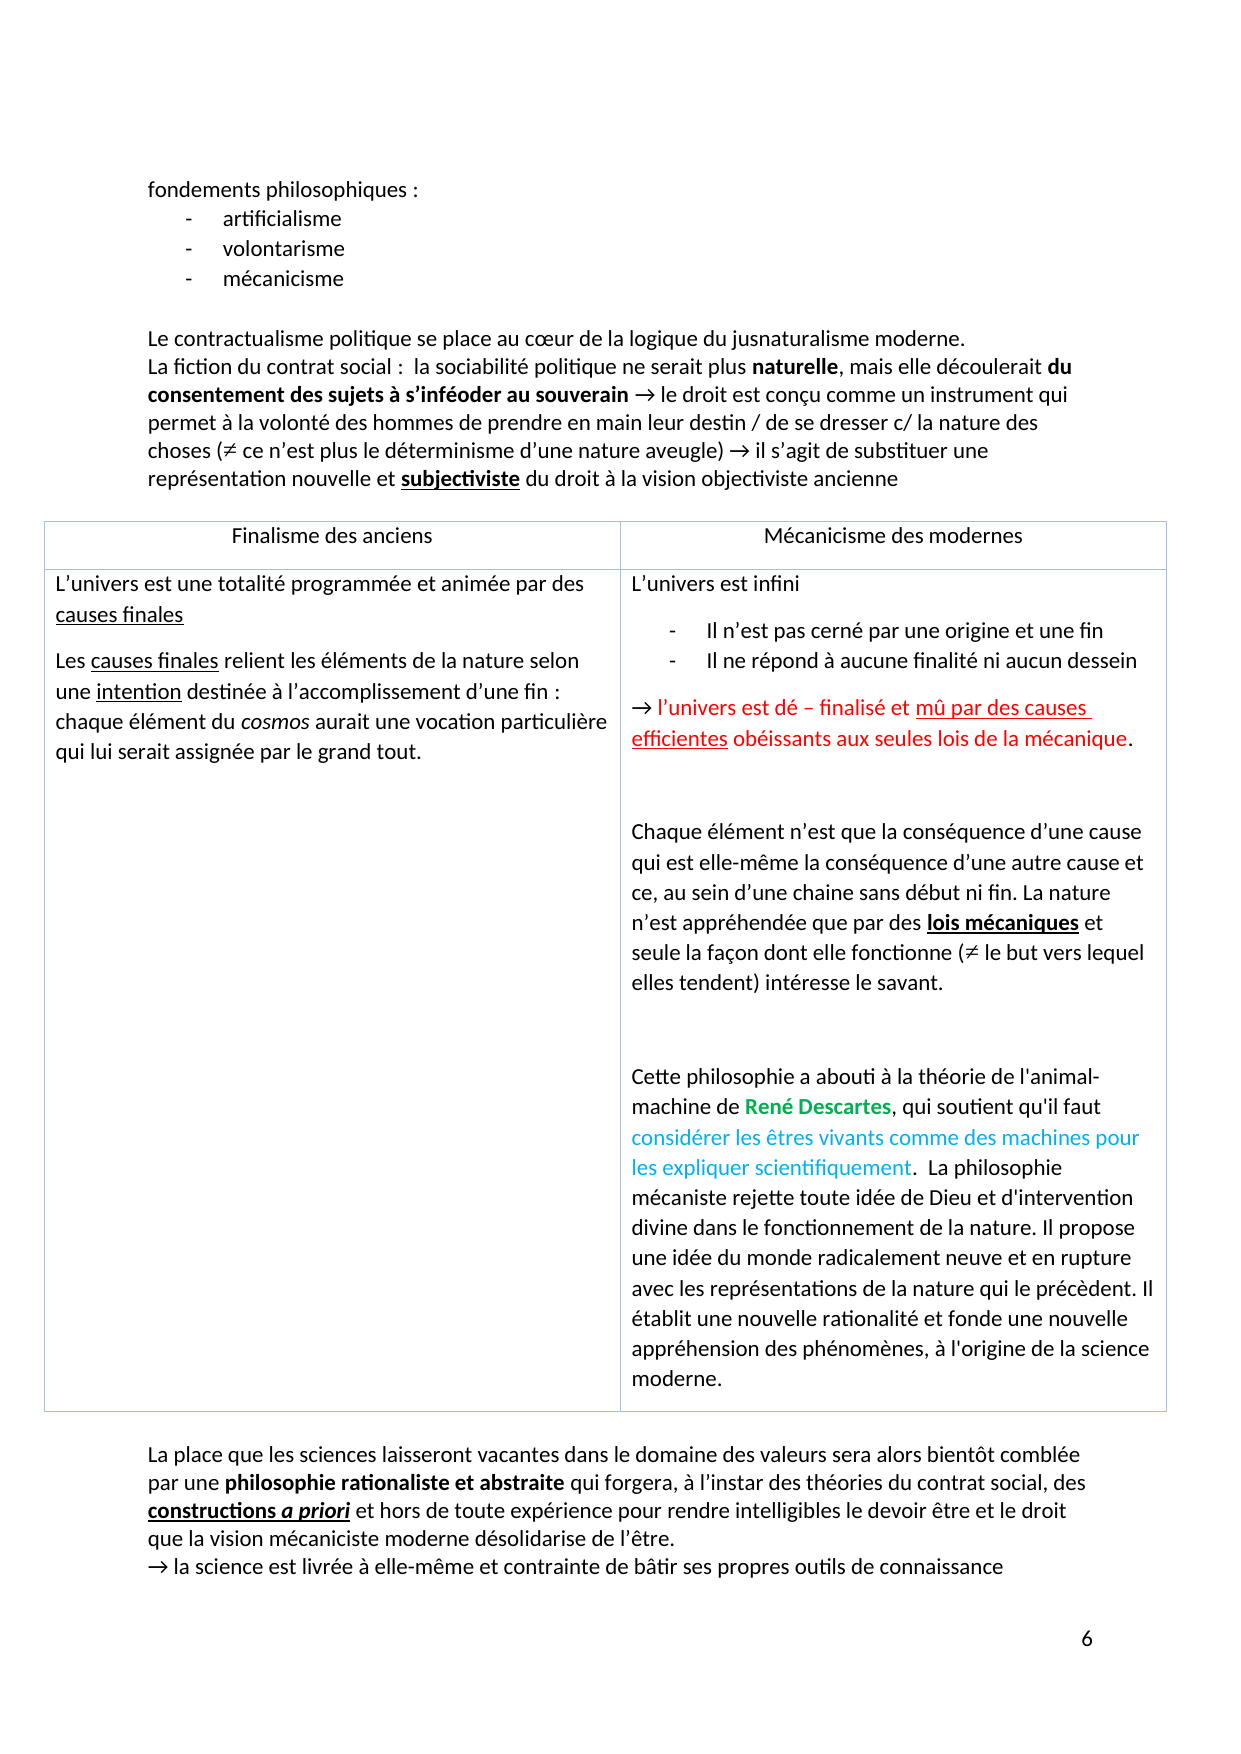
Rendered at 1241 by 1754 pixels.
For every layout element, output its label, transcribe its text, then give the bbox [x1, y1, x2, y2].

table_cell L’univers est une totalité programmée et animée par des causes finales Les causes finales relient les éléments de la nature selon une intention destinée à l’accomplissement d’une fin : chaque élément du cosmos aurait une vocation particulière qui lui serait assignée par le grand tout. [45, 570, 620, 1411]
text La fiction du contrat social : la sociabilité politique ne serait plus naturelle, mais elle découlerait du consentement des sujets à s’inféoder au souverain → le droit est conçu comme un instrument qui permet à la volonté des hommes de prendre en main leur destin / de se dresser c/ la nature des choses ( ce n’est plus le déterminisme d’une nature aveugle) → il s’agit de substituer une représentation nouvelle et subjectiviste du droit à la vision objectiviste ancienne [148, 352, 1093, 493]
text La place que les sciences laisseront vacantes dans le domaine des valeurs sera alors bientôt comblée par une philosophie rationaliste et abstraite qui forgera, à l’instar des théories du contrat social, des constructions a priori et hors de toute expérience pour rendre intelligibles le devoir être et le droit que la vision mécaniciste moderne désolidarise de l’être. [148, 1440, 1093, 1552]
list mécanicisme [185, 264, 1093, 292]
table_cell L’univers est infini Il n’est pas cerné par une origine et une fin Il ne répond à aucune finalité ni aucun dessein → l’univers est dé – finalisé et mû par des causes efficientes obéissants aux seules lois de la mécanique. Chaque élément n’est que la conséquence d’une cause qui est elle-même la conséquence d’une autre cause et ce, au sein d’une chaine sans début ni fin. La nature n’est appréhendée que par des lois mécaniques et seule la façon dont elle fonctionne ( le but vers lequel elles tendent) intéresse le savant. Cette philosophie a abouti à la théorie de l'animal-machine de René Descartes, qui soutient qu'il faut considérer les êtres vivants comme des machines pour les expliquer scientifiquement. La philosophie mécaniste rejette toute idée de Dieu et d'intervention divine dans le fonctionnement de la nature. Il propose une idée du monde radicalement neuve et en rupture avec les représentations de la nature qui le précèdent. Il établit une nouvelle rationalité et fonde une nouvelle appréhension des phénomènes, à l'origine de la science moderne. [621, 570, 1166, 1411]
table_header Mécanicisme des modernes [621, 522, 1166, 568]
text → la science est livrée à elle-même et contrainte de bâtir ses propres outils de connaissance [148, 1552, 1093, 1580]
text Le contractualisme politique se place au cœur de la logique du jusnaturalisme moderne. [148, 324, 1093, 352]
text fondements philosophiques : [148, 176, 1093, 204]
table_header Finalisme des anciens [45, 522, 620, 568]
list volontarisme [185, 234, 1093, 262]
list artificialisme [185, 204, 1093, 232]
